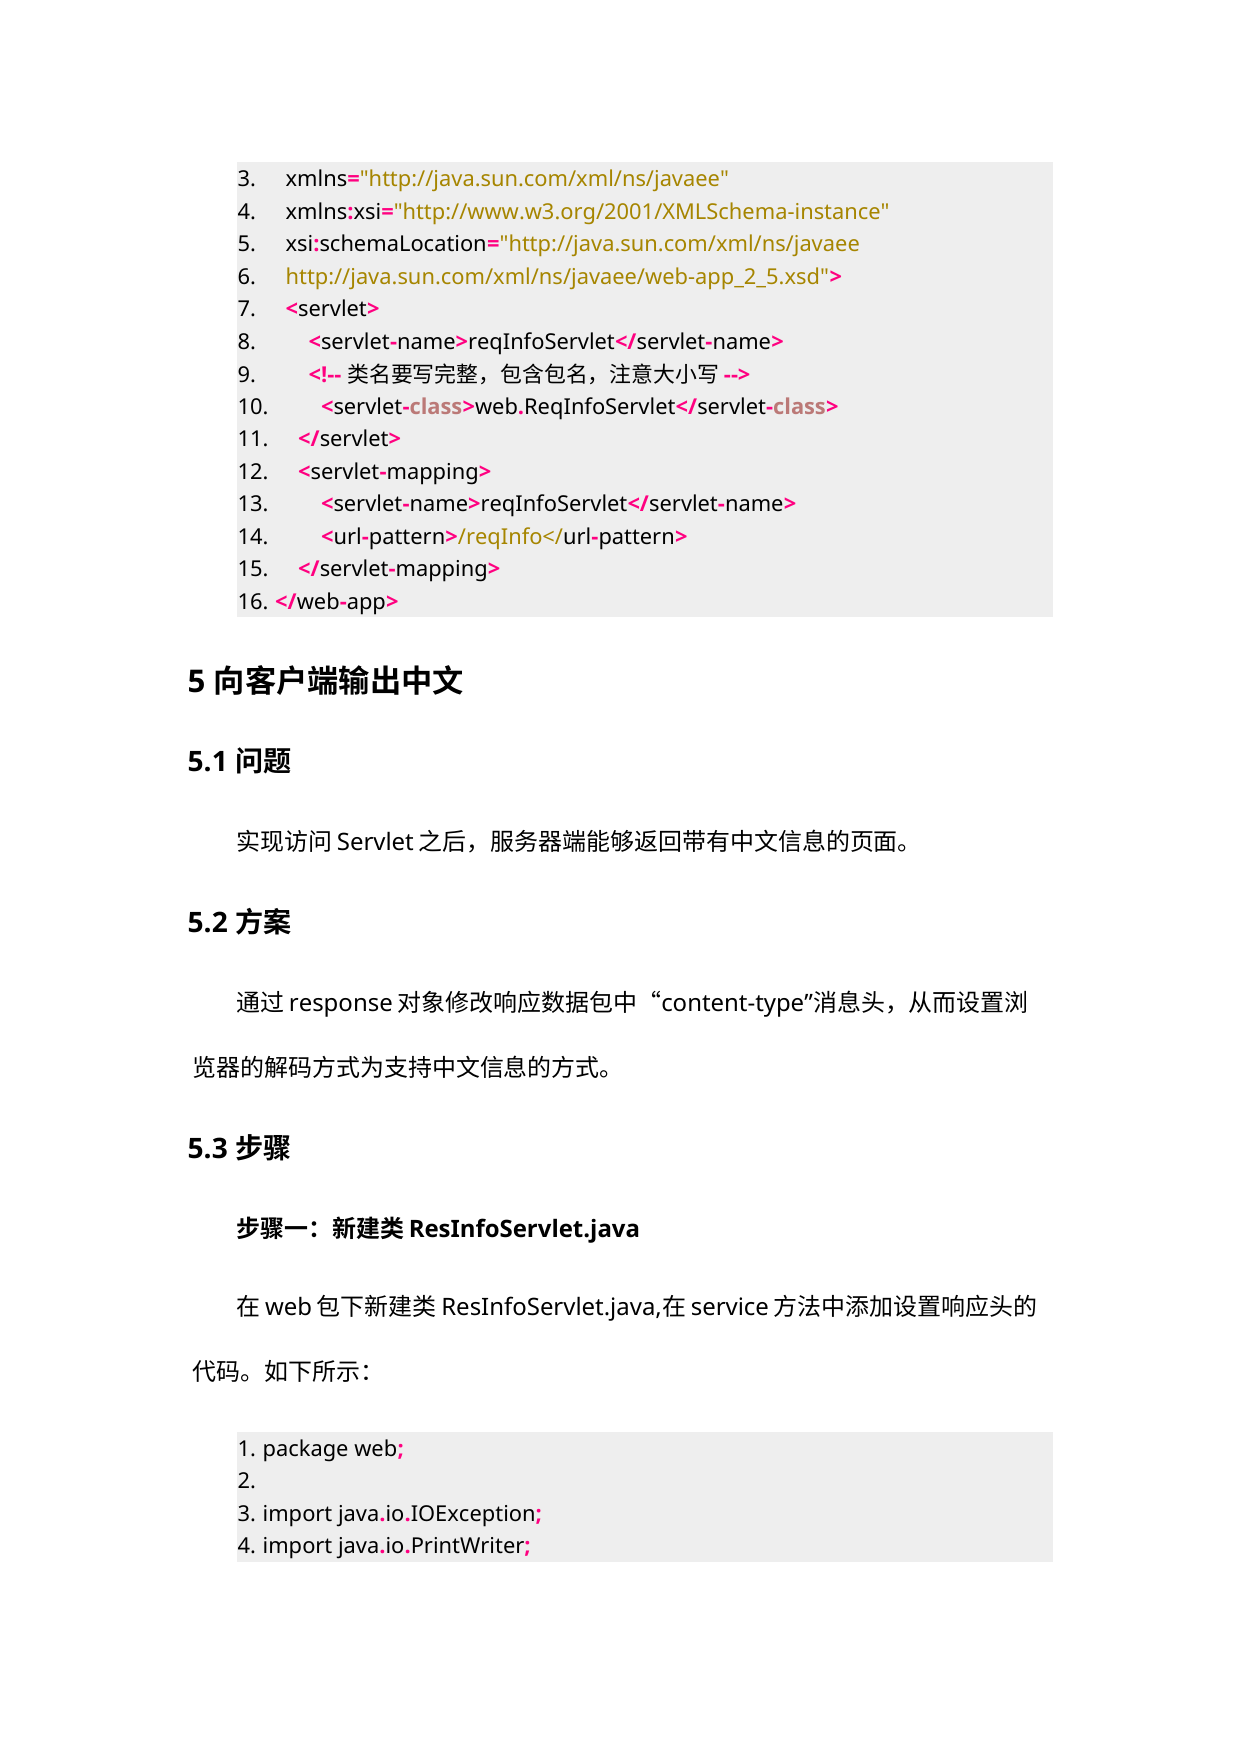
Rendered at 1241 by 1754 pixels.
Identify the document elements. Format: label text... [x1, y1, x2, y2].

text 实现访问Servlet之后，服务器端能够返回带有中文信息的页面。 [192, 807, 1048, 872]
list http://java.sun.com/xml/ns/javaee/web-app_2_5.xsd"> [237, 259, 1053, 292]
list <servlet-class>web.ReqInfoServlet</servlet-class> [237, 389, 1053, 422]
list import java.io.PrintWriter; [237, 1529, 1053, 1562]
list <servlet-name>reqInfoServlet</servlet-name> [237, 487, 1053, 519]
list <servlet-name>reqInfoServlet</servlet-name> [237, 324, 1053, 357]
text 5.3 步骤 [187, 1114, 1053, 1179]
list xsi:schemaLocation="http://java.sun.com/xml/ns/javaee [237, 227, 1053, 259]
list </servlet> [237, 422, 1053, 454]
list <servlet> [237, 292, 1053, 324]
list <url-pattern>/reqInfo</url-pattern> [237, 519, 1053, 552]
list xmlns="http://java.sun.com/xml/ns/javaee" [237, 162, 1053, 194]
text 5.1 问题 [187, 727, 1053, 792]
text 通过response对象修改响应数据包中“content-type”消息头，从而设置浏览器的解码方式为支持中文信息的方式。 [192, 969, 1048, 1099]
list </servlet-mapping> [237, 552, 1053, 584]
text 5 向客户端输出中文 [187, 646, 1053, 711]
list </web-app> [237, 584, 1053, 617]
text 步骤一：新建类ResInfoServlet.java [192, 1195, 1048, 1260]
text 在web包下新建类ResInfoServlet.java,在service方法中添加设置响应头的代码。如下所示： [192, 1272, 1048, 1402]
list import java.io.IOException; [237, 1497, 1053, 1529]
list xmlns:xsi="http://www.w3.org/2001/XMLSchema-instance" [237, 194, 1053, 227]
list package web; [237, 1432, 1053, 1464]
text 5.2 方案 [187, 888, 1053, 953]
list <servlet-mapping> [237, 454, 1053, 487]
list <!-- 类名要写完整，包含包名，注意大小写 --> [237, 357, 1053, 389]
